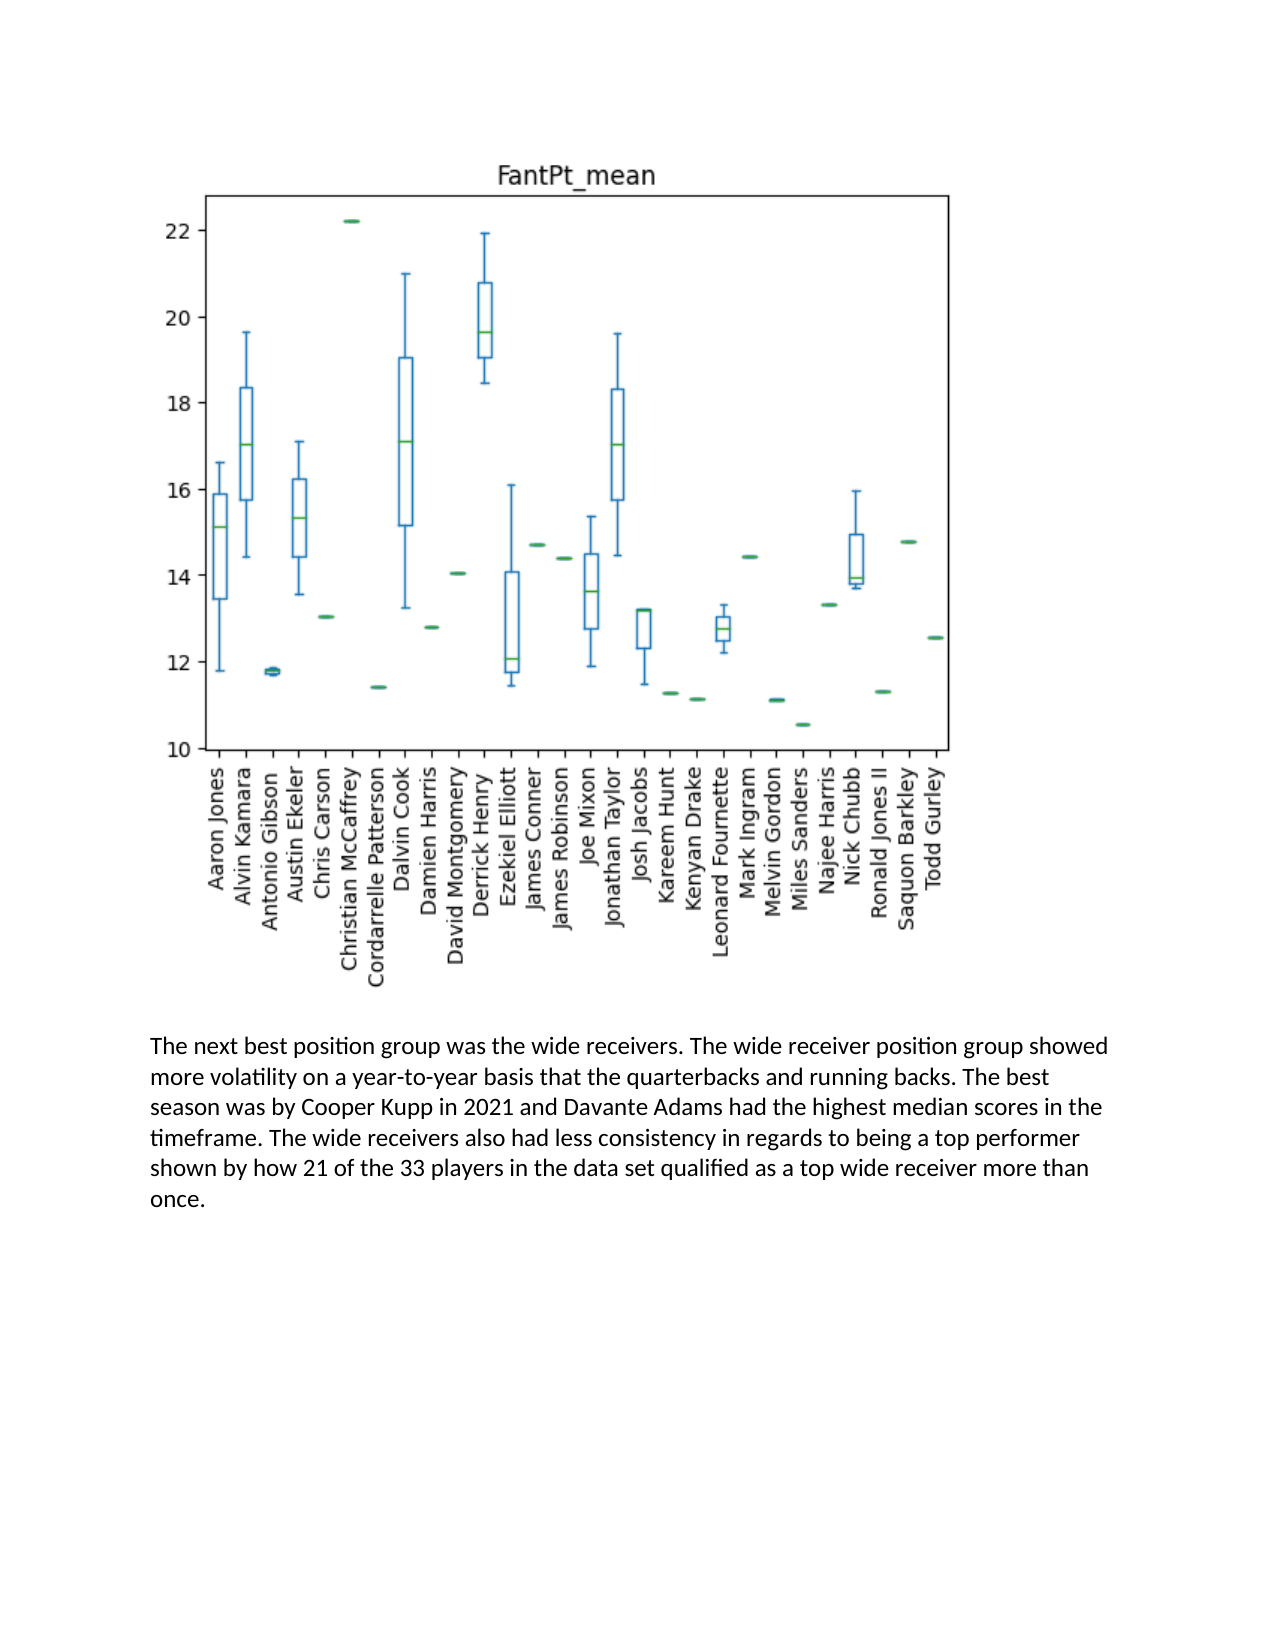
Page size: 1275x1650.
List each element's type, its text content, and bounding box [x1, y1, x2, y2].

picture [150, 150, 963, 1000]
text The next best position group was the wide receivers. The wide receiver position group showed more volatility on a year-to-year basis that the quarterbacks and running backs. The best season was by Cooper Kupp in 2021 and Davante Adams had the highest median scores in the timeframe. The wide receivers also had less consistency in regards to being a top performer shown by how 21 of the 33 players in the data set qualified as a top wide receiver more than once. [150, 1031, 1125, 1214]
